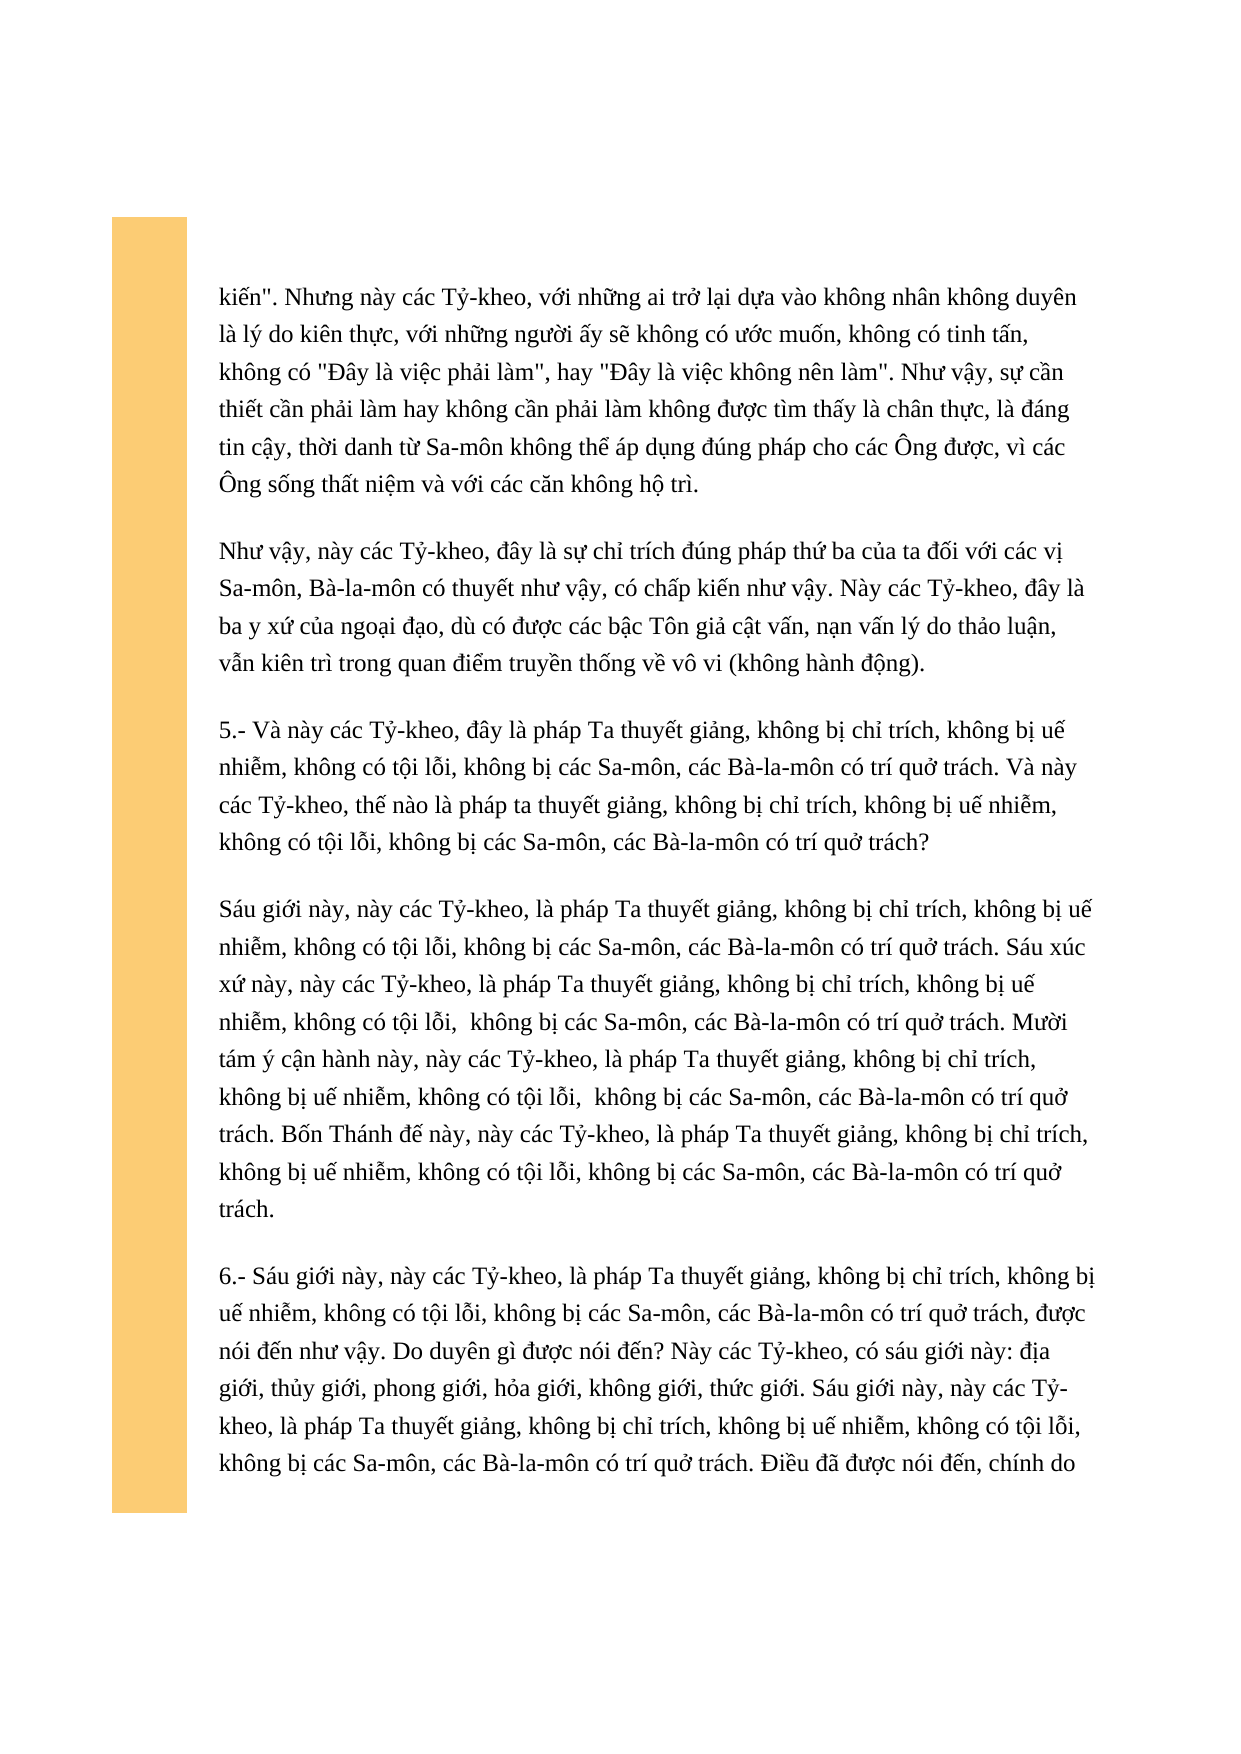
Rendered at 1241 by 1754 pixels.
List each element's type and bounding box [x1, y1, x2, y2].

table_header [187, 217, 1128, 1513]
table_header [112, 217, 187, 1513]
